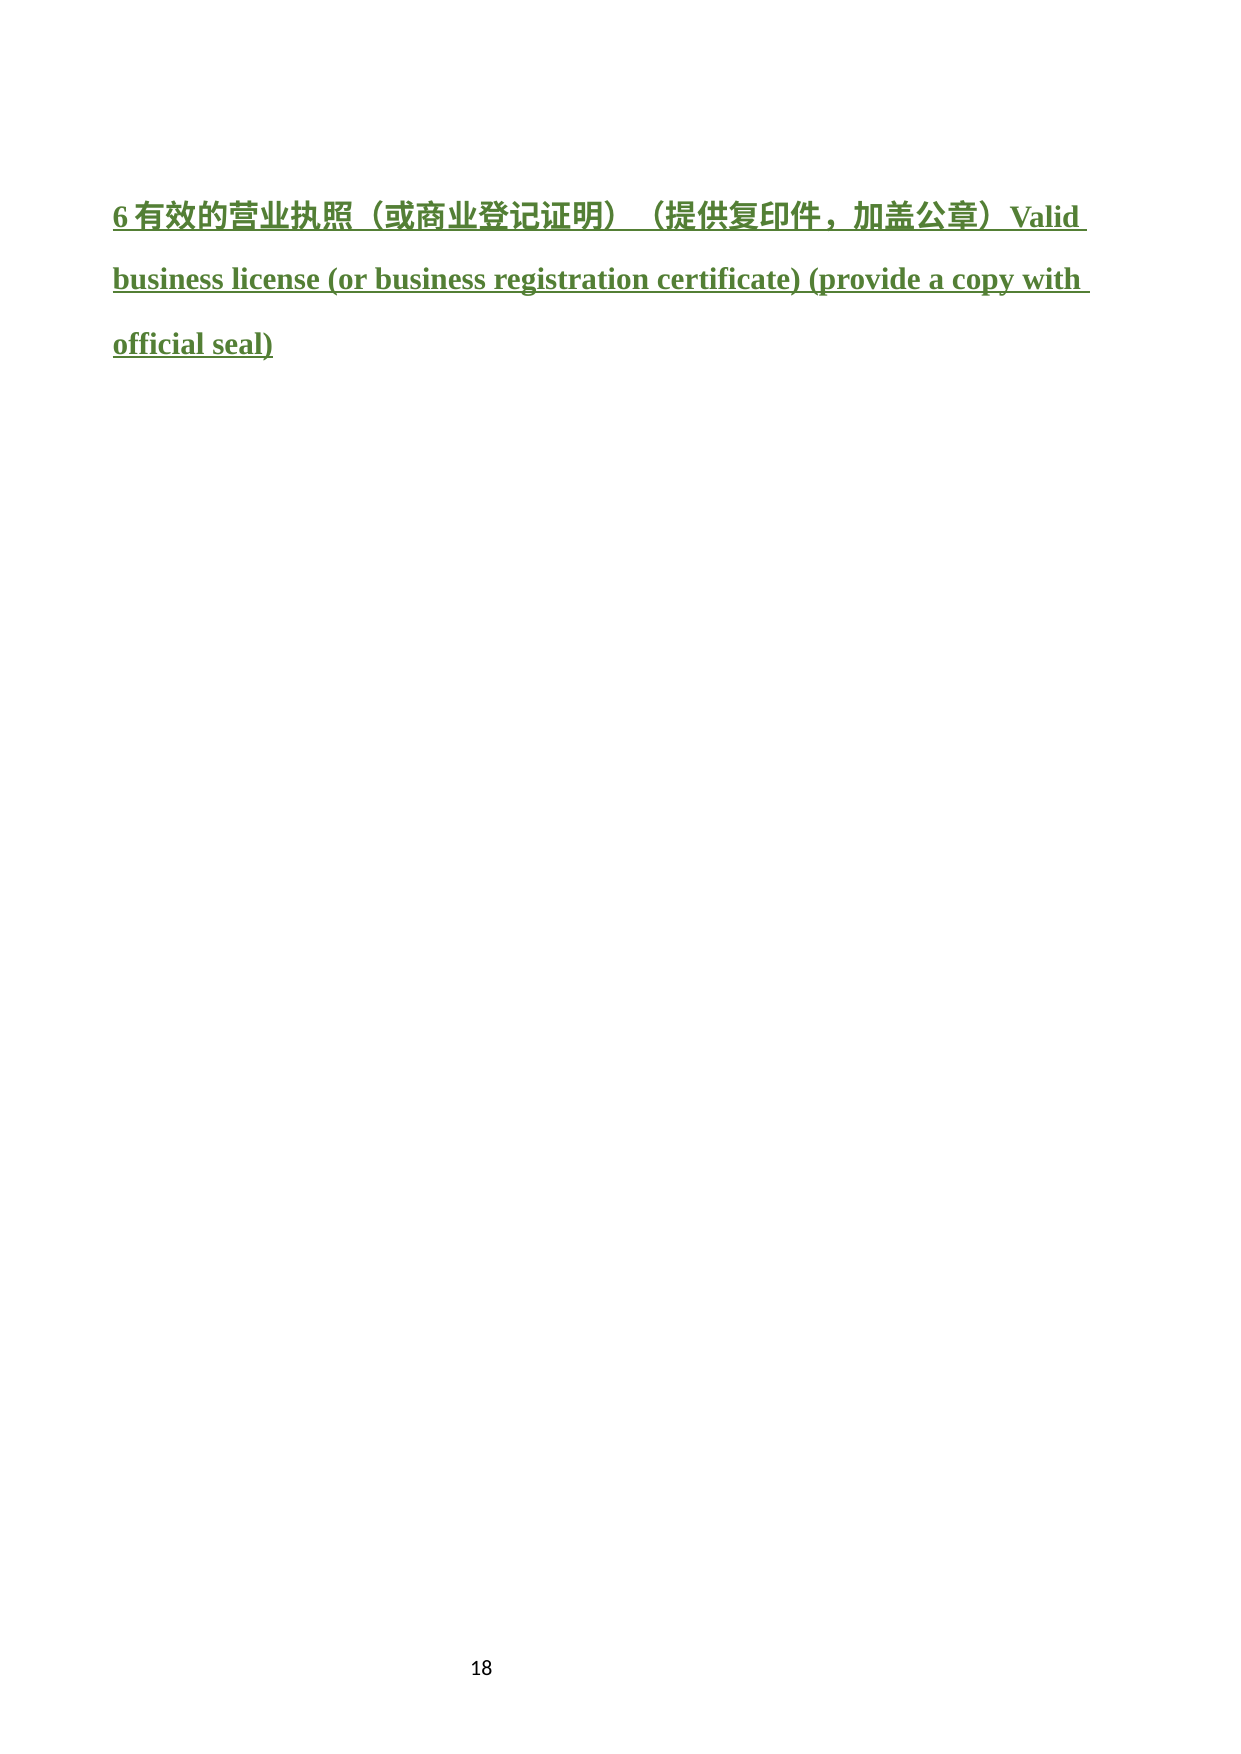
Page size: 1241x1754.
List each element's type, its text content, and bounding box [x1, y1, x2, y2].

subtitle 6有效的营业执照（或商业登记证明）（提供复印件，加盖公章） [112, 181, 1128, 376]
